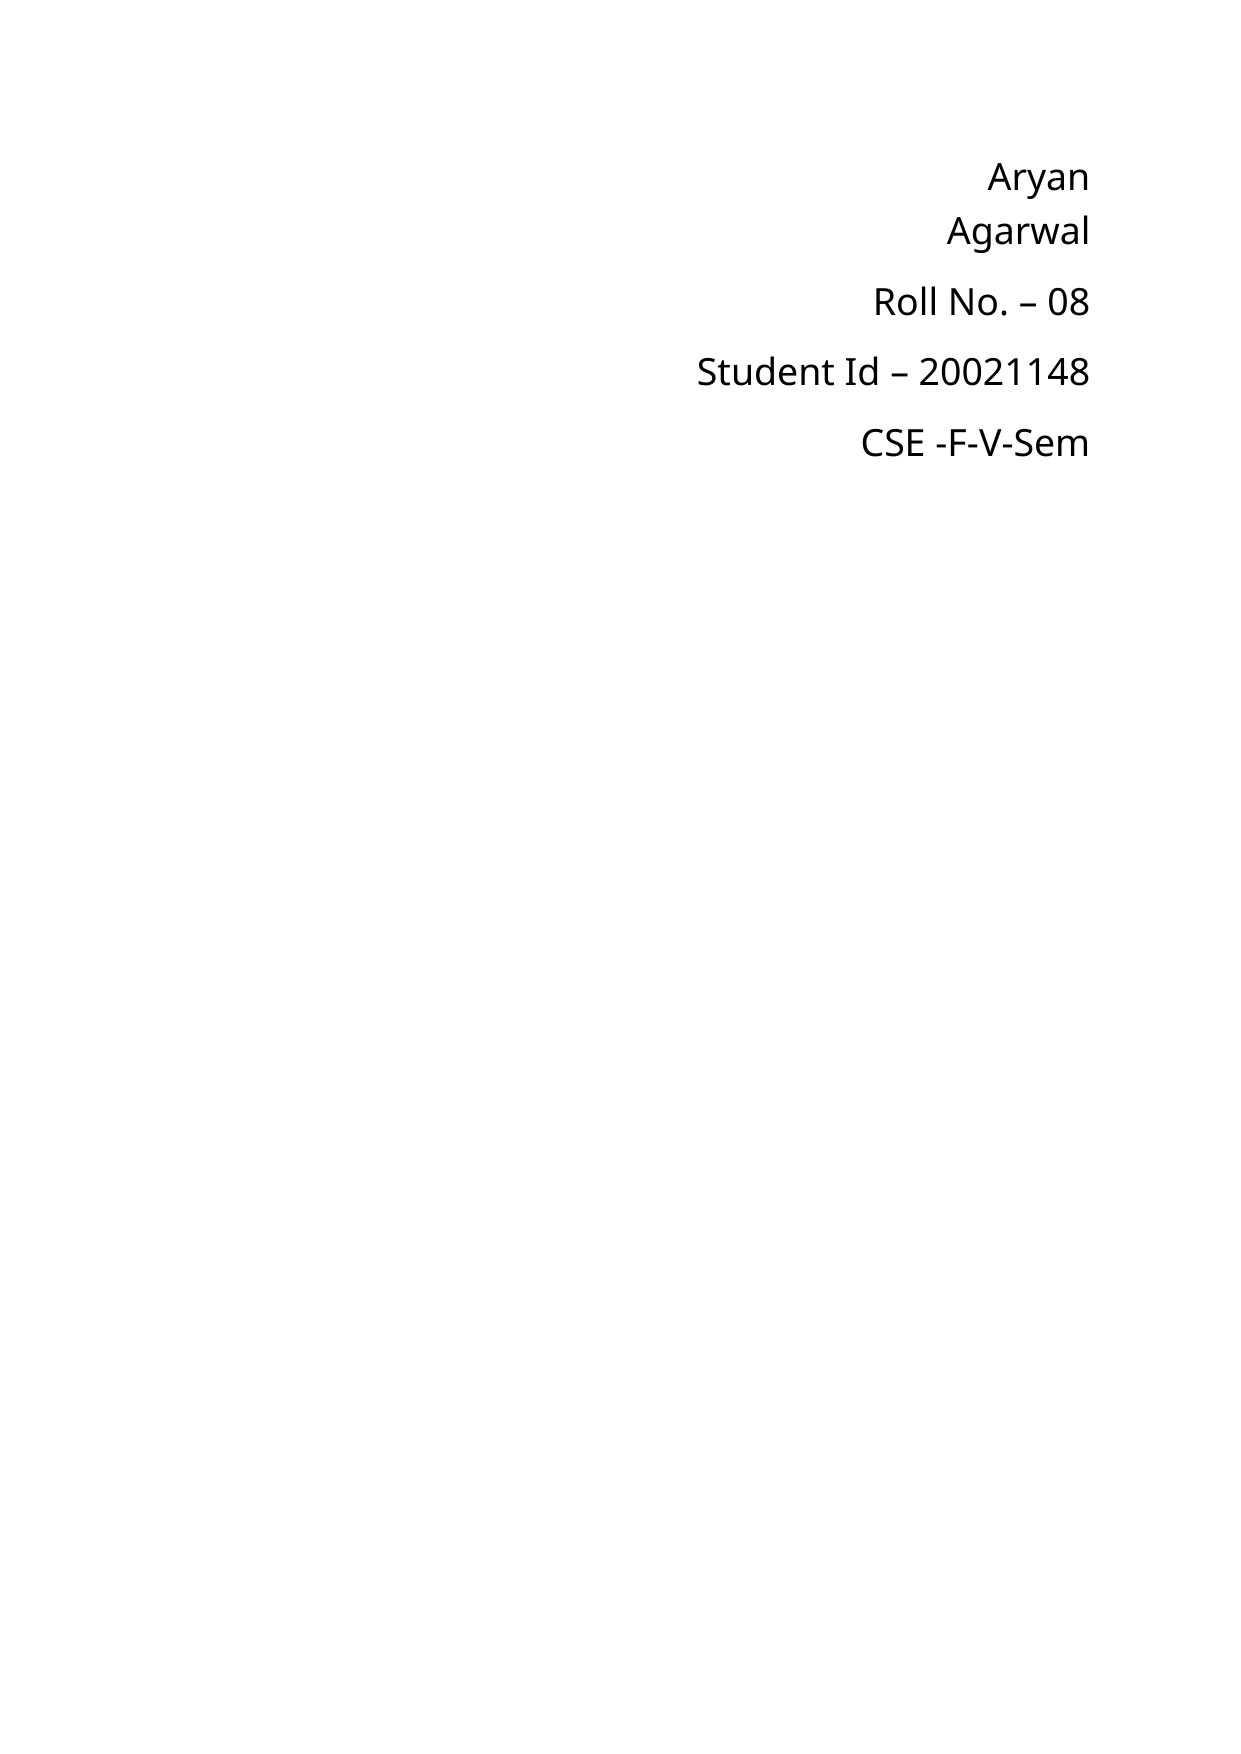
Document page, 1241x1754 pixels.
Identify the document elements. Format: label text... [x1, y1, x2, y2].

text Roll No. – 08 [150, 275, 1090, 326]
text Student Id – 20021148 [150, 346, 1090, 397]
text CSE -F-V-Sem [150, 416, 1090, 467]
text Aryan Agarwal [150, 150, 1090, 255]
